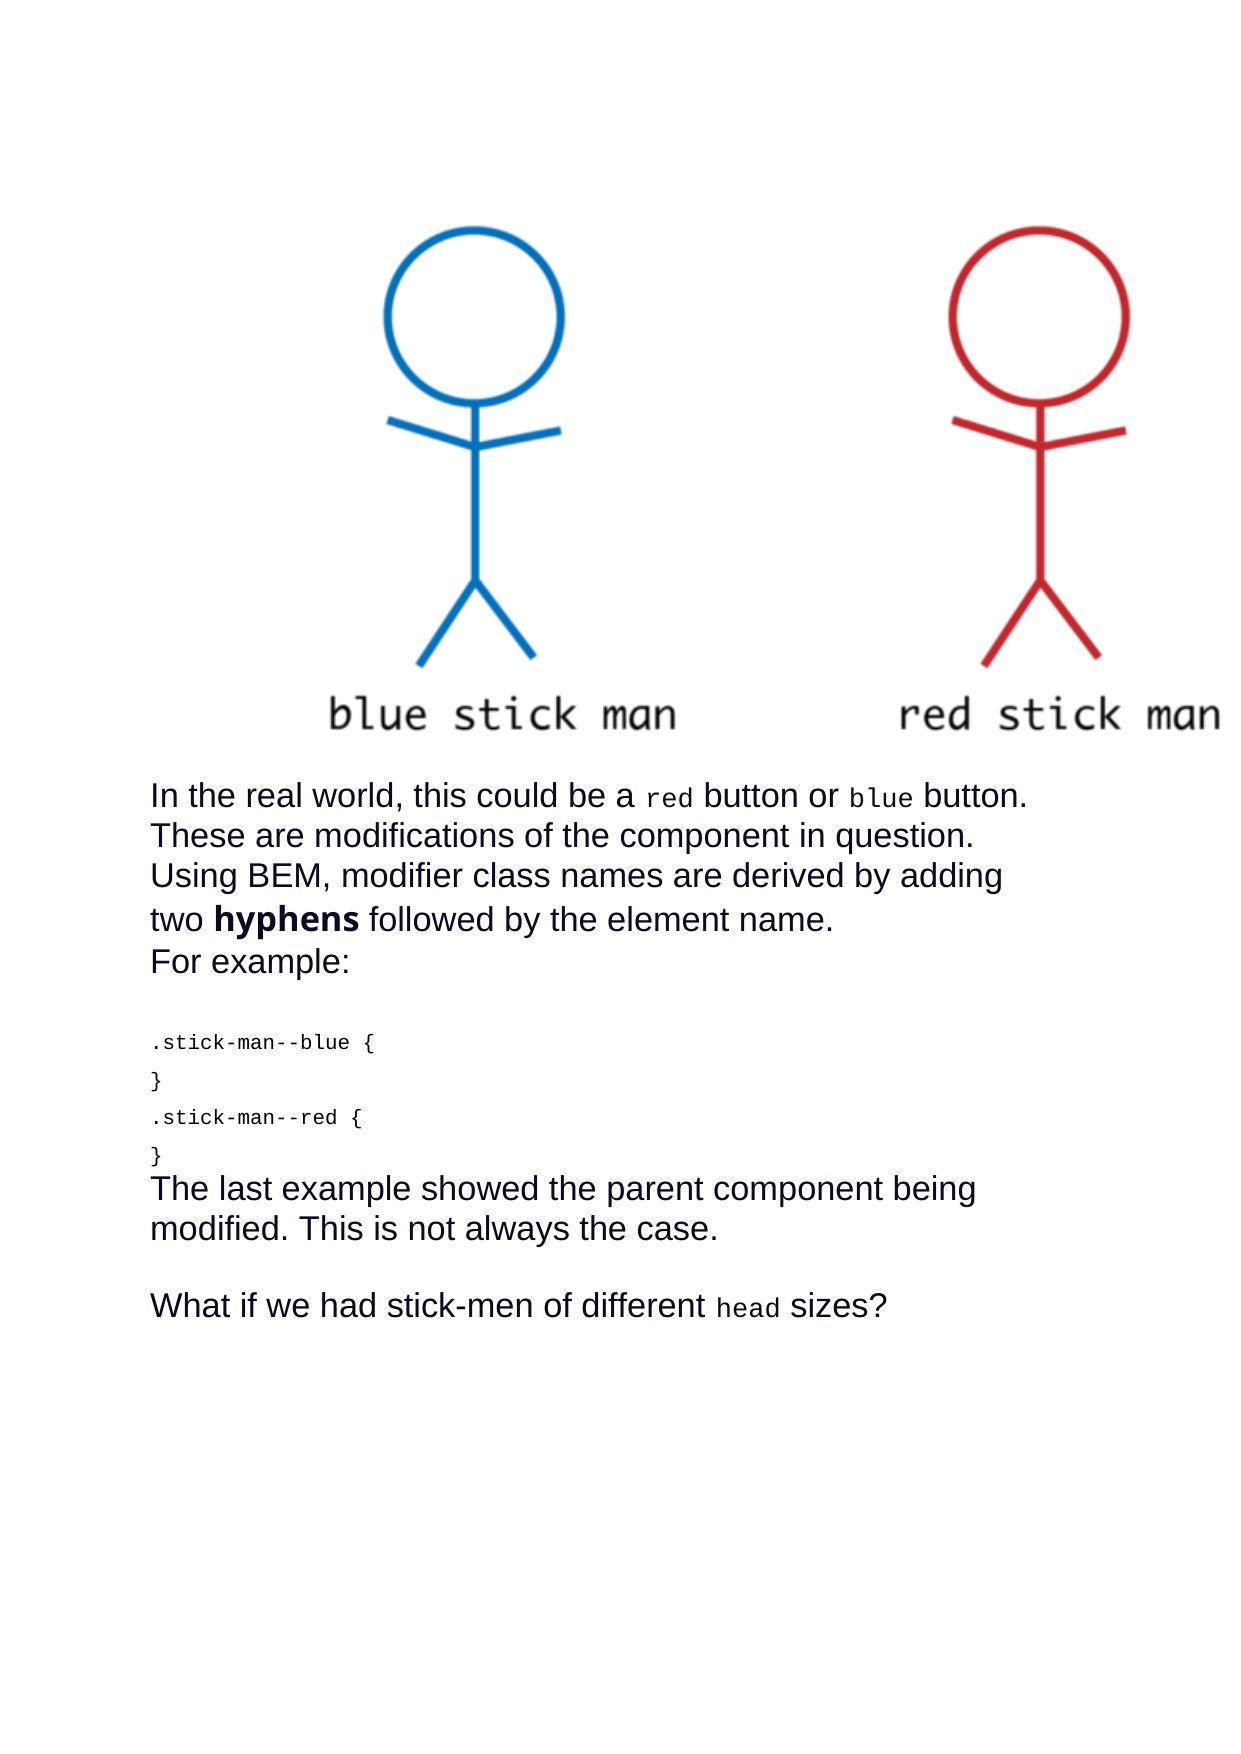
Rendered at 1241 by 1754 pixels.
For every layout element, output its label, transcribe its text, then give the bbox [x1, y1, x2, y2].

text } [150, 1131, 1090, 1168]
text Using BEM, modifier class names are derived by adding two hyphens followed by the element name. [150, 855, 1090, 941]
picture [150, 150, 1241, 775]
text .stick-man--red { [150, 1093, 1090, 1131]
text The last example showed the parent component being modified. This is not always the case. [150, 1168, 1090, 1248]
text In the real world, this could be a red button or blue button. These are modifications of the component in question. [150, 775, 1090, 855]
text For example: [150, 941, 1090, 981]
text .stick-man--blue { [150, 1018, 1090, 1056]
text What if we had stick-men of different head sizes? [150, 1285, 1090, 1326]
text } [150, 1056, 1090, 1093]
